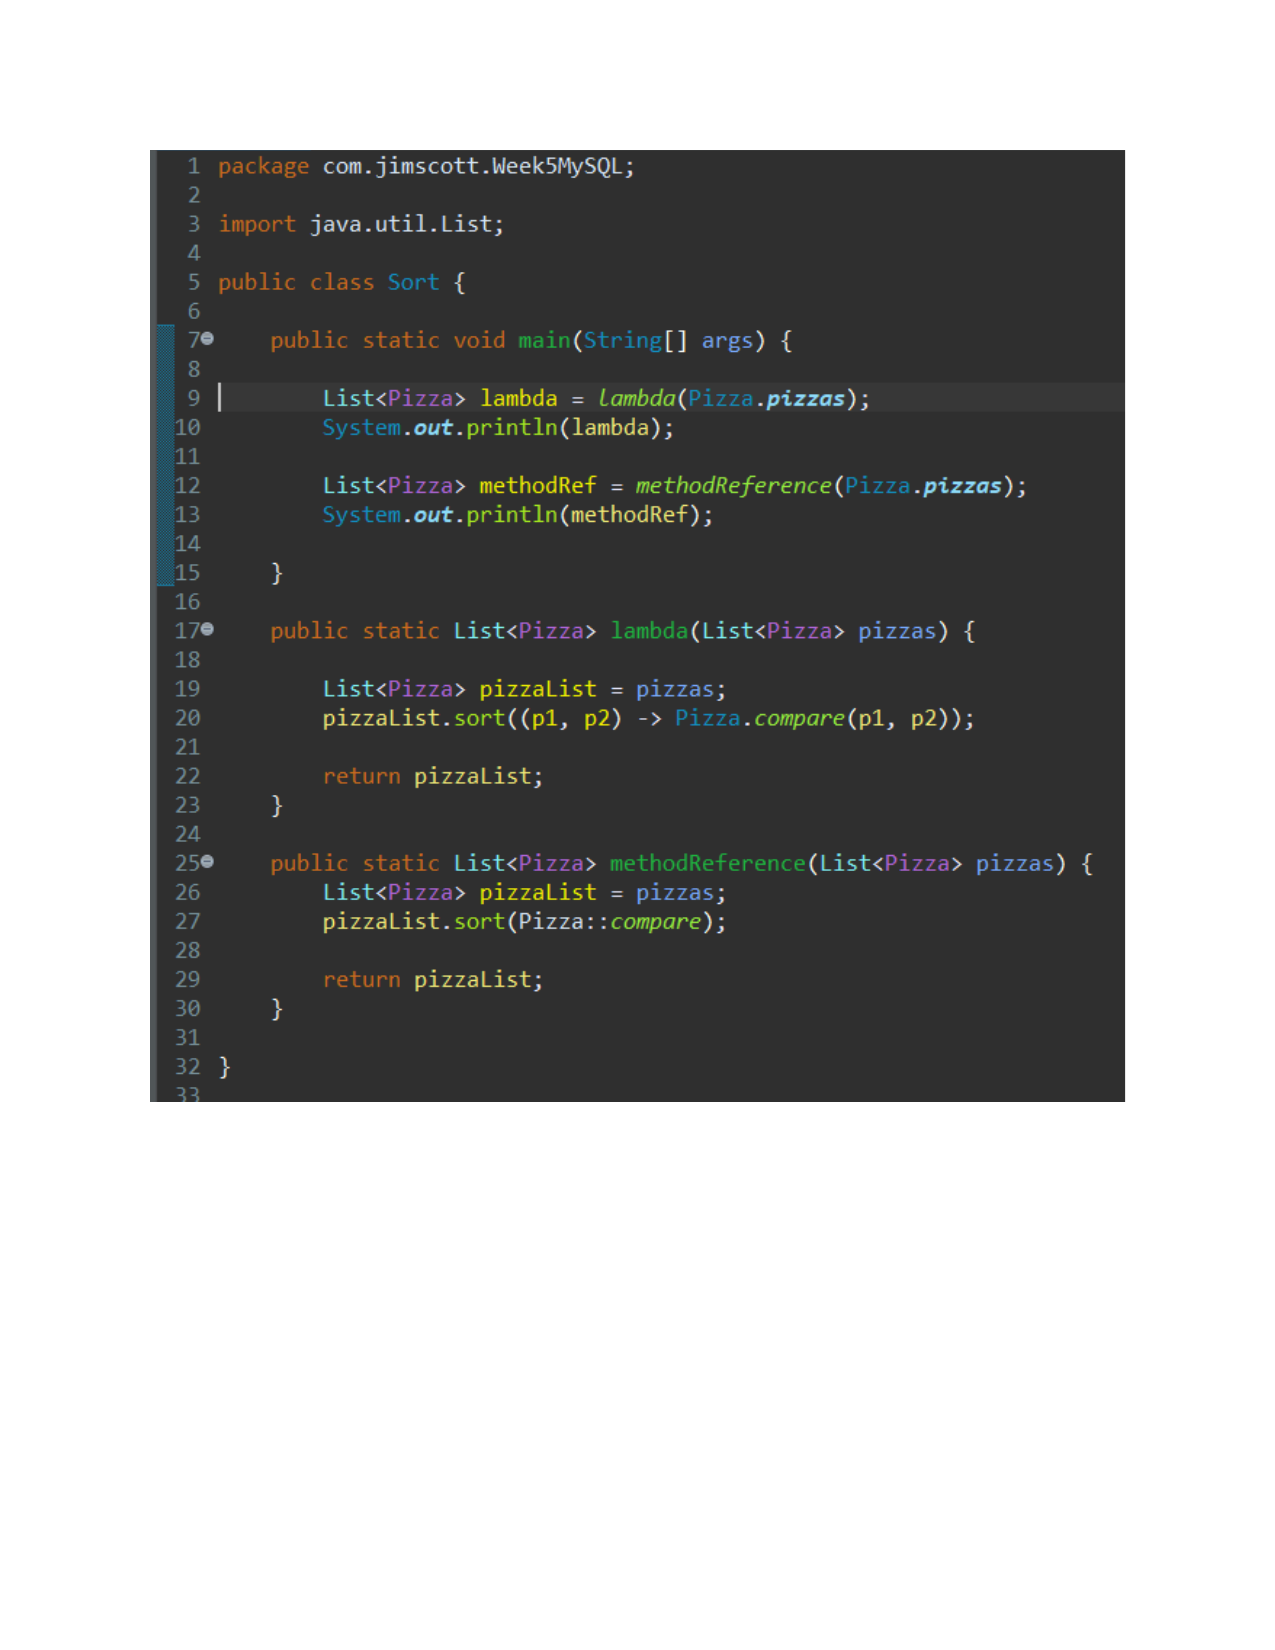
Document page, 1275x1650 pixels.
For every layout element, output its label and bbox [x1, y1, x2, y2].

picture [150, 150, 1125, 1102]
